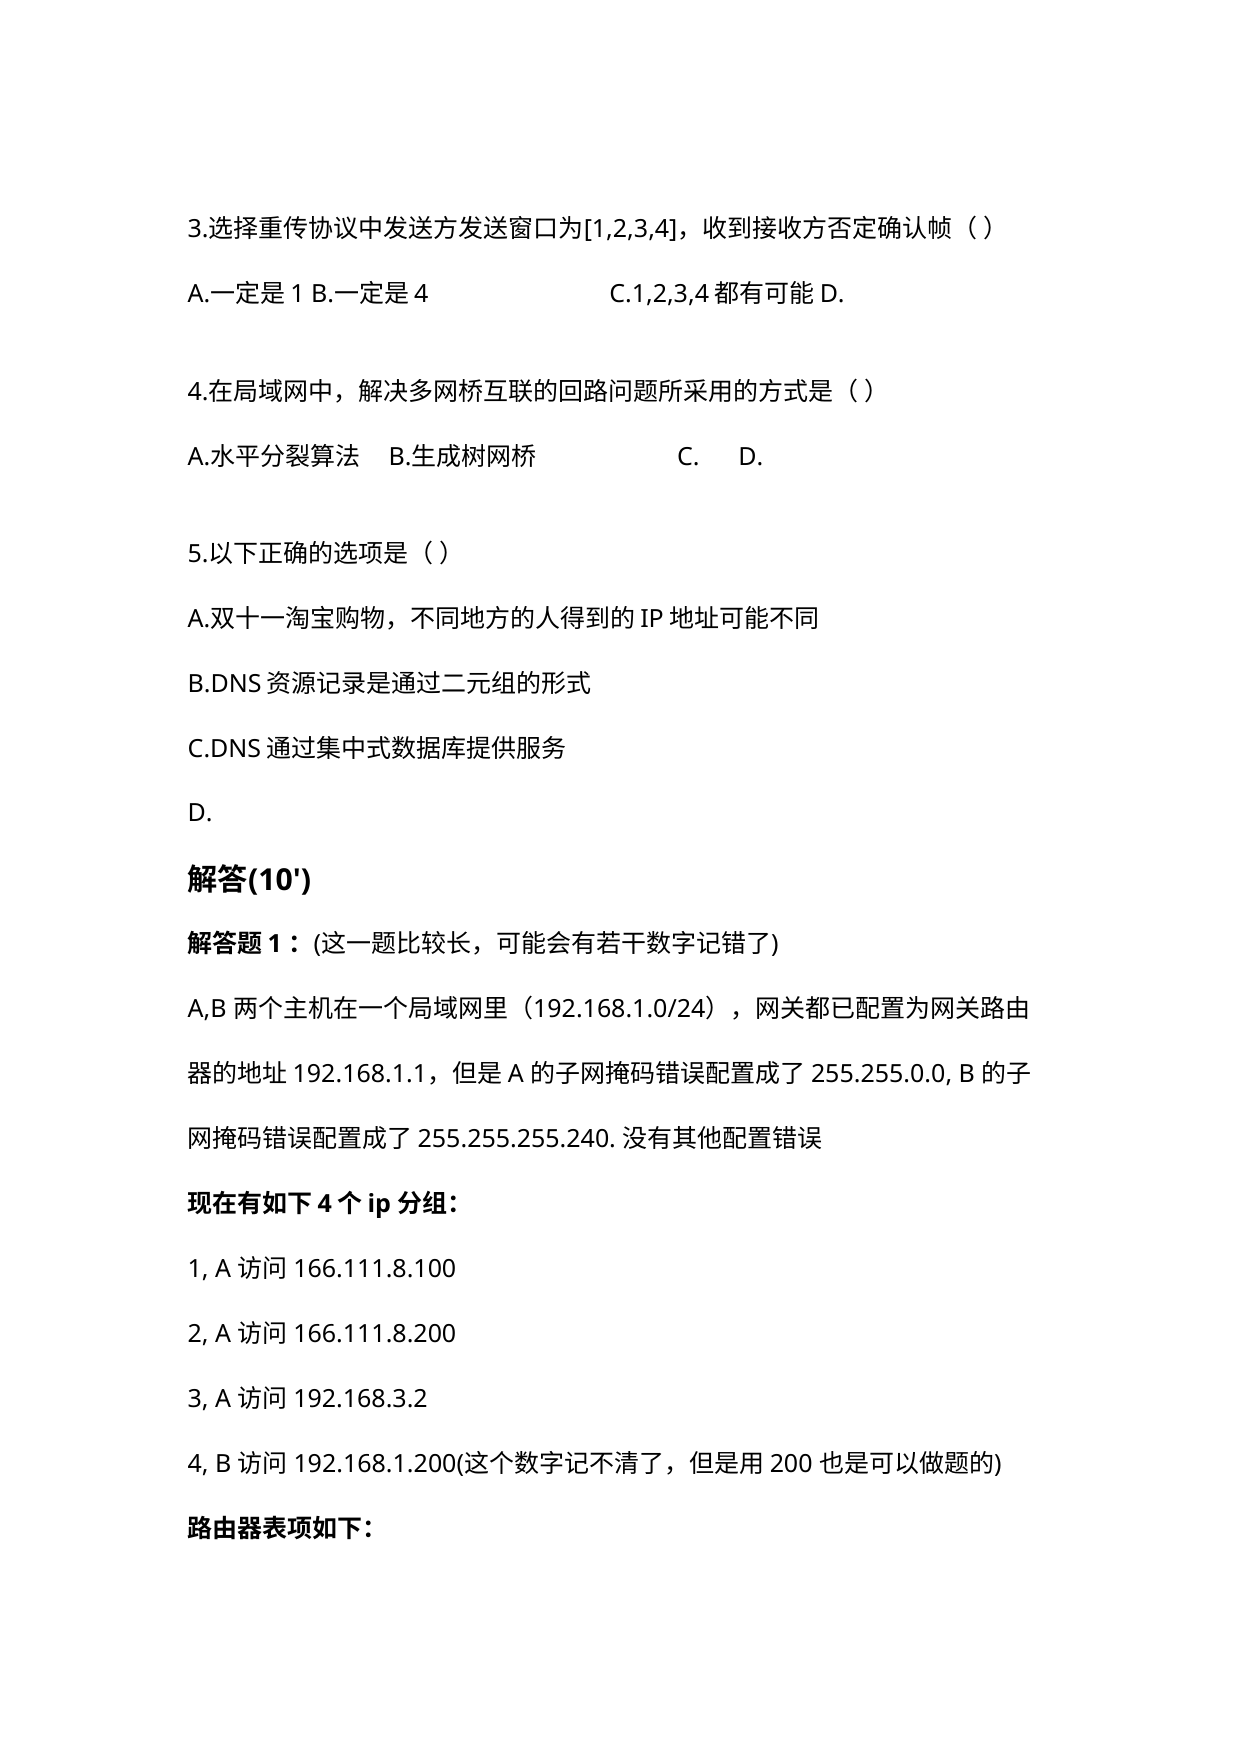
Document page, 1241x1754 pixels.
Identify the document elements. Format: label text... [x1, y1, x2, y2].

text 4.在局域网中，解决多网桥互联的回路问题所采用的方式是（ ） [187, 357, 1053, 422]
text 3, A 访问 192.168.3.2 [187, 1364, 1053, 1429]
text A.一定是1 B.一定是4 C.1,2,3,4都有可能 D. [187, 259, 1053, 324]
text 解答(10') [187, 844, 1053, 909]
text B.DNS资源记录是通过二元组的形式 [187, 649, 1053, 714]
text A.双十一淘宝购物，不同地方的人得到的IP地址可能不同 [187, 584, 1053, 649]
text 解答题1 ：(这一题比较长，可能会有若干数字记错了) [187, 909, 1053, 974]
text 路由器表项如下： [187, 1494, 1053, 1559]
text 4, B 访问 192.168.1.200(这个数字记不清了，但是用 200 也是可以做题的) [187, 1429, 1053, 1494]
text 3.选择重传协议中发送方发送窗口为[1,2,3,4]，收到接收方否定确认帧（ ） [187, 194, 1053, 259]
text C.DNS通过集中式数据库提供服务 D. [187, 714, 1053, 844]
text A.水平分裂算法 B.生成树网桥 C. D. [187, 422, 1053, 487]
text A,B 两个主机在一个局域网里（192.168.1.0/24），网关都已配置为网关路由器的地址192.168.1.1，但是 A 的子网掩码错误配置成了 255.255.0.0, B 的子网掩码错误配置成了255.255.255.240. 没有其他配置错误 [187, 974, 1053, 1169]
text 2, A 访问 166.111.8.200 [187, 1299, 1053, 1364]
text 5.以下正确的选项是（ ） [187, 519, 1053, 584]
text 现在有如下4个 ip 分组： [187, 1169, 1053, 1234]
text 1, A 访问 166.111.8.100 [187, 1234, 1053, 1299]
